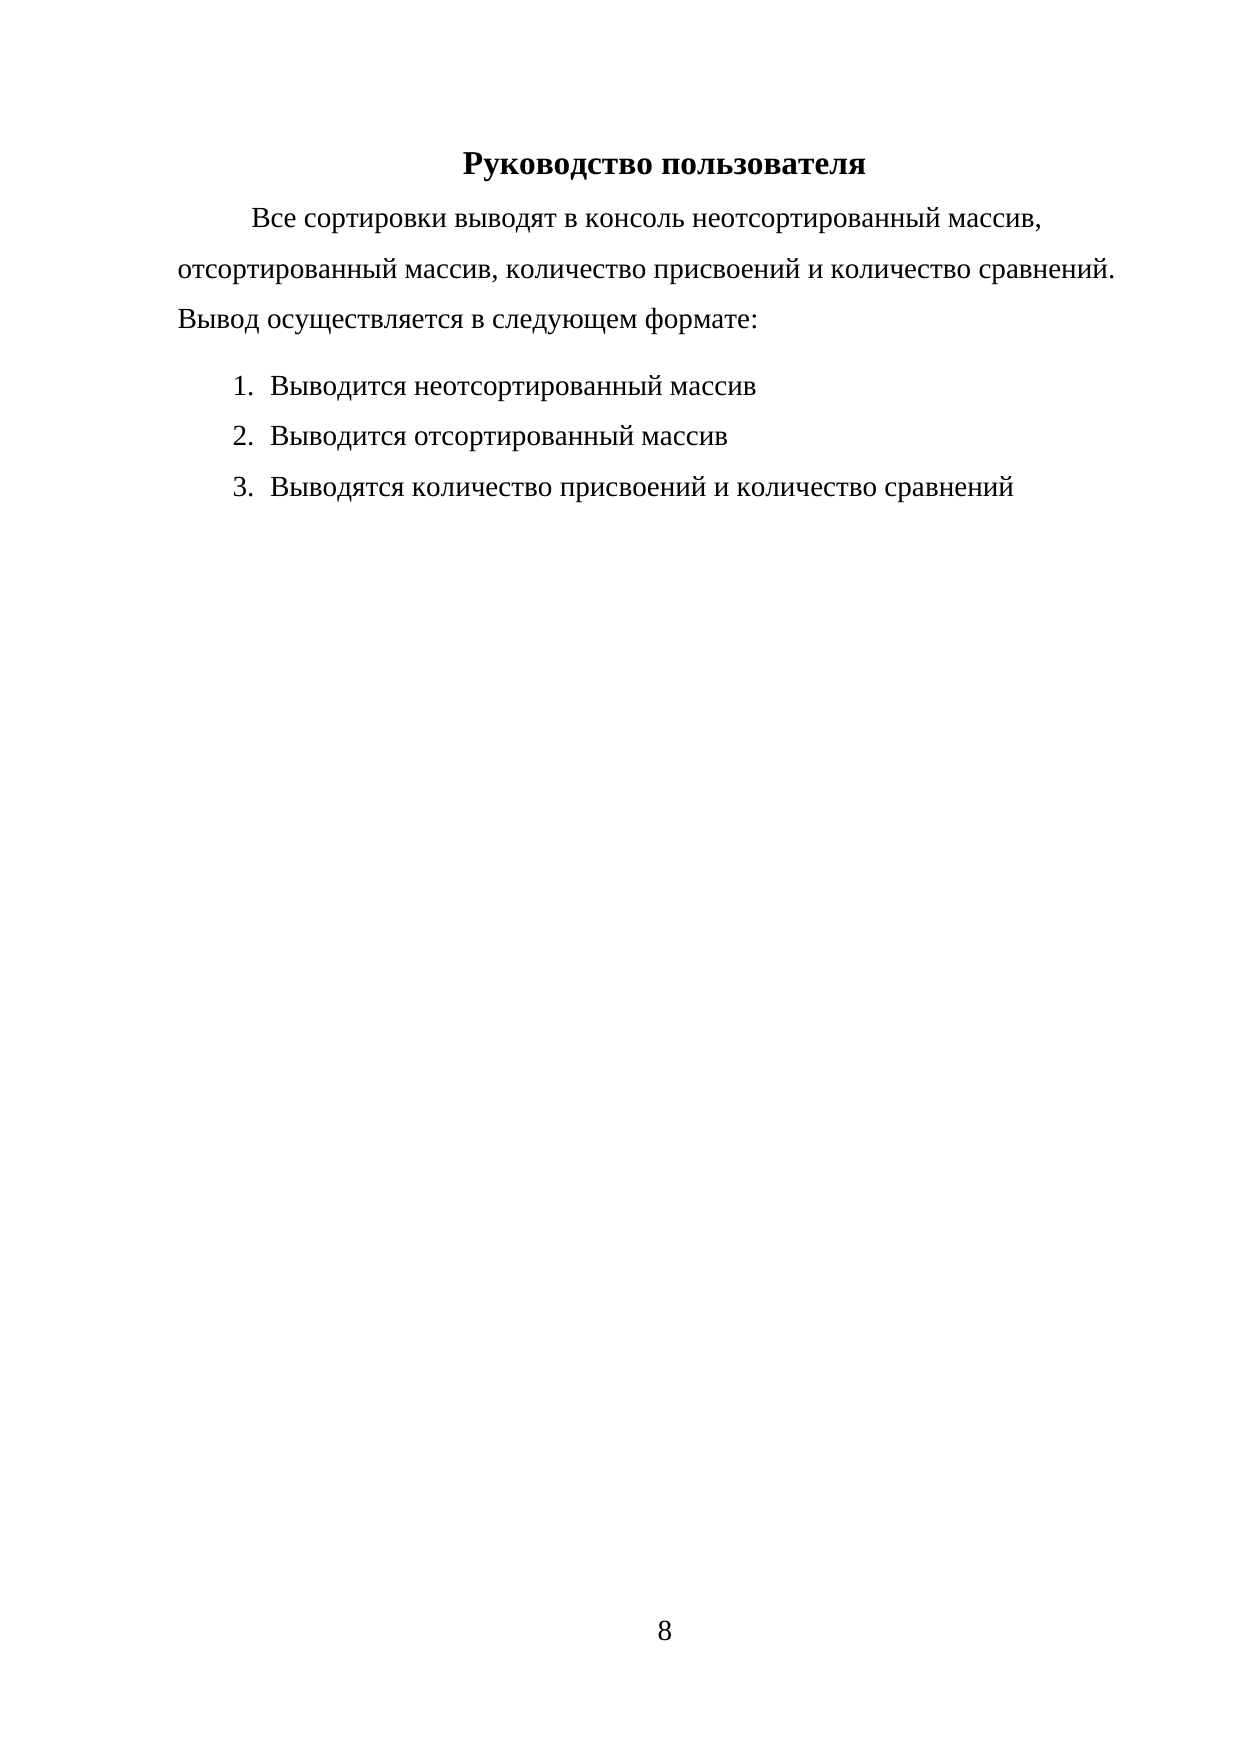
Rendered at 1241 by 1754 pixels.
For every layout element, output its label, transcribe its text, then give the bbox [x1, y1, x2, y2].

list Выводятся количество присвоений и количество сравнений [232, 469, 1152, 502]
list Выводится отсортированный массив [232, 418, 1152, 452]
subtitle Руководство пользователя [177, 143, 1152, 181]
text Все сортировки выводят в консоль неотсортированный массив, отсортированный массив, количество присвоений и количество сравнений. Вывод осуществляется в следующем формате: [177, 201, 1152, 335]
list Выводится неотсортированный массив [232, 368, 1152, 402]
